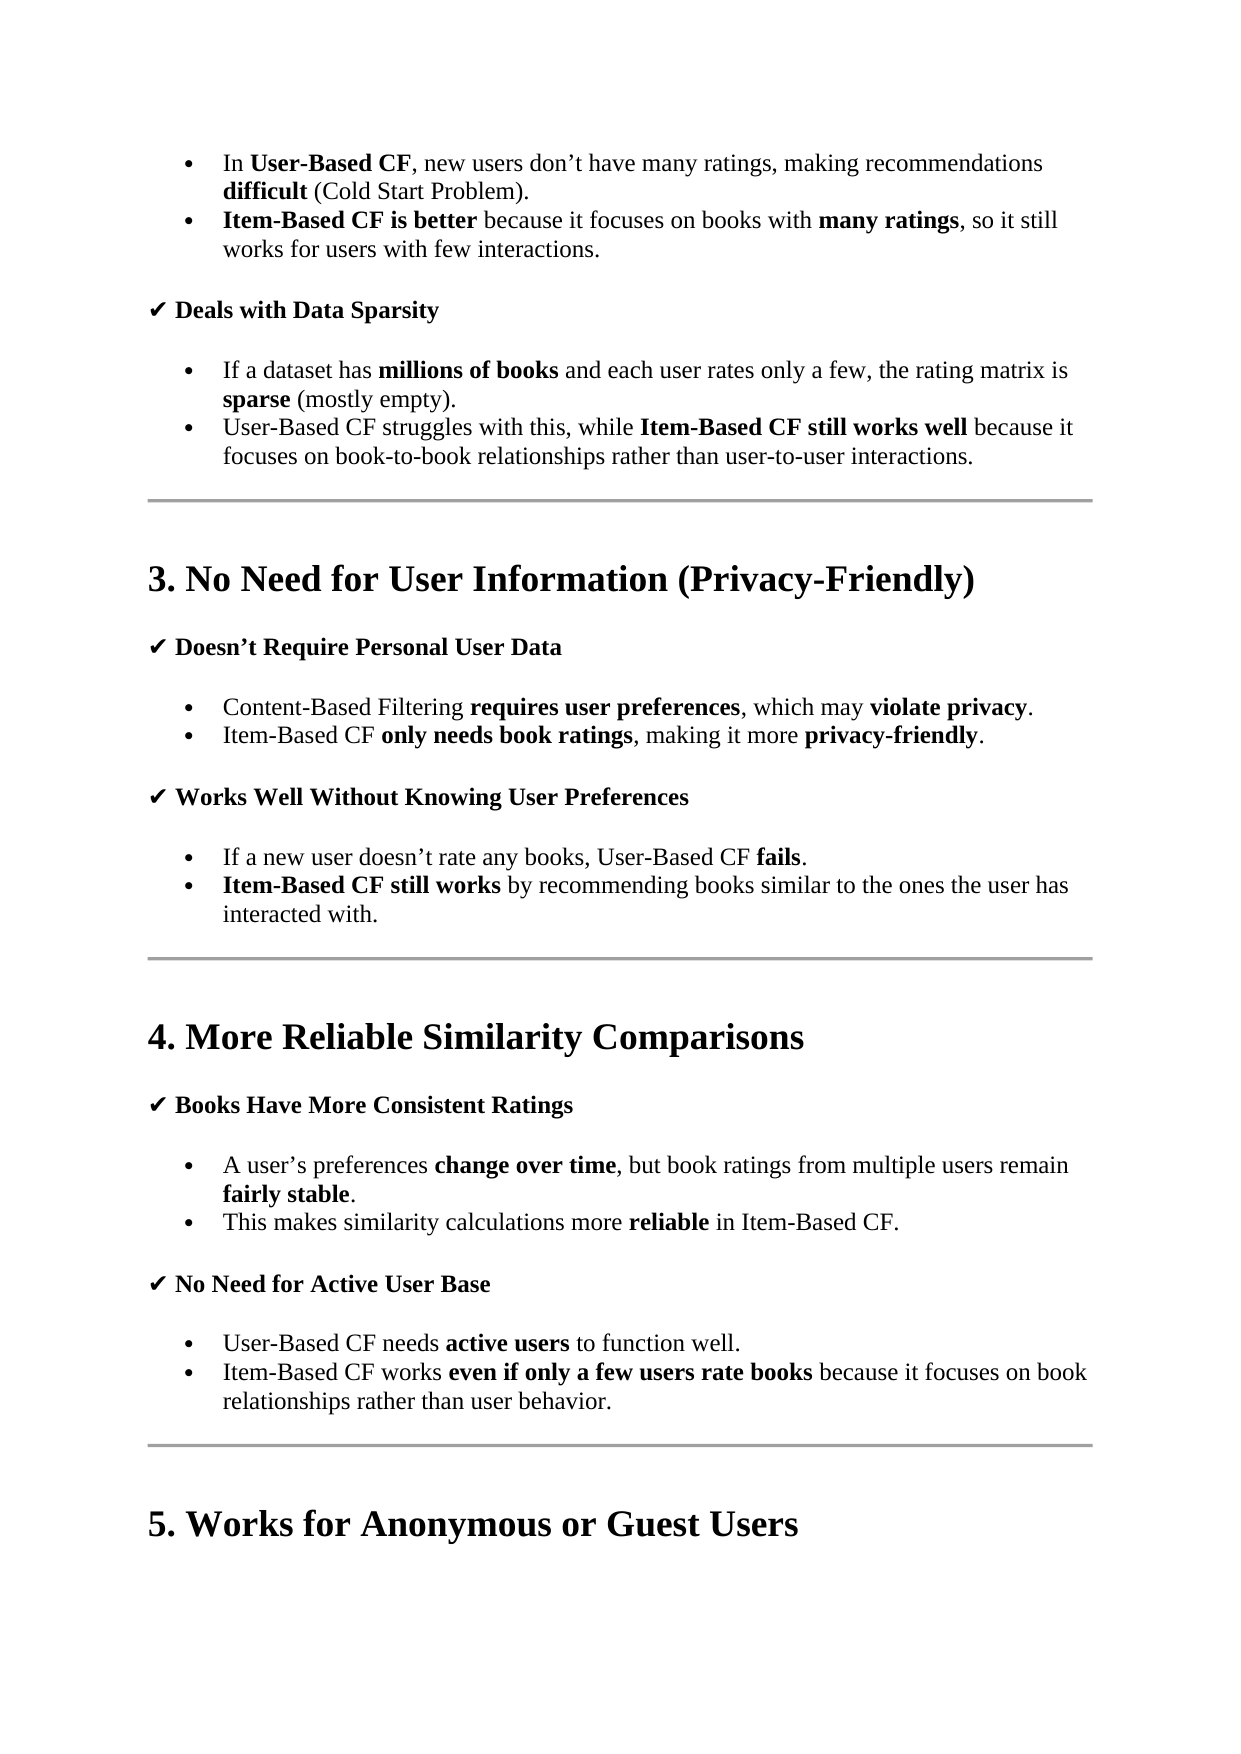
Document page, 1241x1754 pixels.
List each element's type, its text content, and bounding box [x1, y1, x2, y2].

text 3. No Need for User Information (Privacy-Friendly) [148, 556, 1093, 599]
text ✔ No Need for Active User Base [148, 1265, 1093, 1299]
text 4. More Reliable Similarity Comparisons [148, 1014, 1093, 1057]
list This makes similarity calculations more reliable in Item-Based CF. [185, 1207, 1093, 1236]
list In User-Based CF, new users don’t have many ratings, making recommendations difficult (Cold Start Problem). [185, 148, 1093, 205]
list Item-Based CF is better because it focuses on books with many ratings, so it still works for users with few interactions. [185, 205, 1093, 263]
list User-Based CF needs active users to function well. [185, 1328, 1093, 1357]
text ✔ Works Well Without Knowing User Preferences [148, 778, 1093, 813]
list User-Based CF struggles with this, while Item-Based CF still works well because it focuses on book-to-book relationships rather than user-to-user interactions. [185, 412, 1093, 470]
list If a dataset has millions of books and each user rates only a few, the rating matrix is sparse (mostly empty). [185, 355, 1093, 412]
text ✔ Doesn’t Require Personal User Data [148, 629, 1093, 663]
list Item-Based CF only needs book ratings, making it more privacy-friendly. [185, 721, 1093, 749]
list If a new user doesn’t rate any books, User-Based CF fails. [185, 842, 1093, 871]
text 5. Works for Anonymous or Guest Users [148, 1501, 1093, 1544]
list Item-Based CF works even if only a few users rate books because it focuses on book relationships rather than user behavior. [185, 1357, 1093, 1415]
text ✔ Books Have More Consistent Ratings [148, 1087, 1093, 1121]
list A user’s preferences change over time, but book ratings from multiple users remain fairly stable. [185, 1150, 1093, 1207]
text ✔ Deals with Data Sparsity [148, 292, 1093, 326]
list Item-Based CF still works by recommending books similar to the ones the user has interacted with. [185, 871, 1093, 928]
list Content-Based Filtering requires user preferences, which may violate privacy. [185, 692, 1093, 721]
